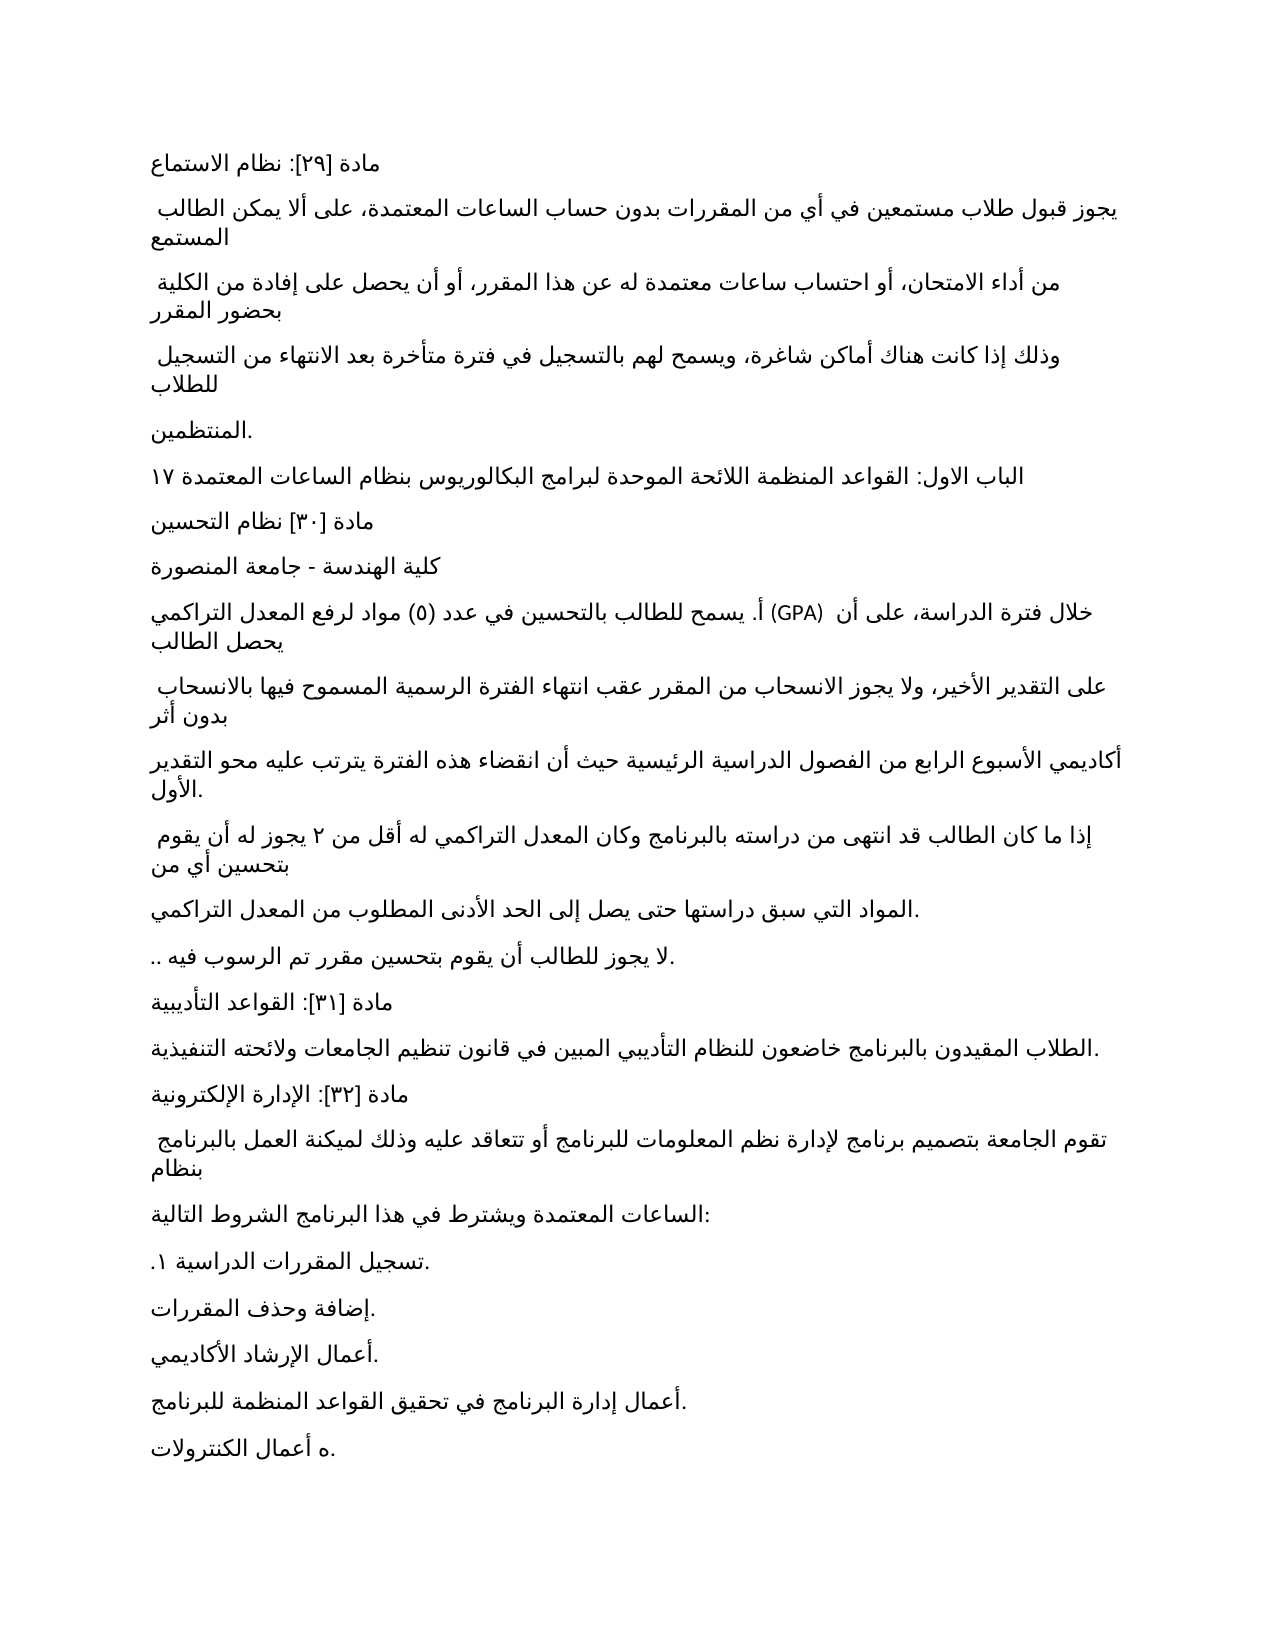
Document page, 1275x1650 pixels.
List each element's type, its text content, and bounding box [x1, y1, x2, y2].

text إذا ما كان الطالب قد انتهى من دراسته بالبرنامج وكان المعدل التراكمي له أقل من ٢ يجوز له أن يقوم بتحسين أي من [150, 822, 1125, 877]
text .. لا يجوز للطالب أن يقوم بتحسين مقرر تم الرسوب فيه. [150, 942, 1125, 971]
text أ. يسمح للطالب بالتحسين في عدد (٥) مواد لرفع المعدل التراكمي (GPA) خلال فترة الدراسة، على أن يحصل الطالب [150, 598, 1125, 654]
text مادة [۳۱]: القواعد التأديبية [150, 989, 1125, 1016]
text ه أعمال الكنترولات. [150, 1434, 1125, 1462]
text الطلاب المقيدون بالبرنامج خاضعون للنظام التأديبي المبين في قانون تنظيم الجامعات ولائحته التنفيذية. [150, 1034, 1125, 1062]
text أعمال إدارة البرنامج في تحقيق القواعد المنظمة للبرنامج. [150, 1387, 1125, 1416]
text إضافة وحذف المقررات. [150, 1294, 1125, 1322]
text على التقدير الأخير، ولا يجوز الانسحاب من المقرر عقب انتهاء الفترة الرسمية المسموح فيها بالانسحاب بدون أثر [150, 673, 1125, 728]
text المواد التي سبق دراستها حتى يصل إلى الحد الأدنى المطلوب من المعدل التراكمي. [150, 896, 1125, 924]
text الساعات المعتمدة ويشترط في هذا البرنامج الشروط التالية: [150, 1200, 1125, 1228]
text من أداء الامتحان، أو احتساب ساعات معتمدة له عن هذا المقرر، أو أن يحصل على إفادة من الكلية بحضور المقرر [150, 269, 1125, 323]
text يجوز قبول طلاب مستمعين في أي من المقررات بدون حساب الساعات المعتمدة، على ألا يمكن الطالب المستمع [150, 195, 1125, 250]
text أعمال الإرشاد الأكاديمي. [150, 1341, 1125, 1369]
text ۱۷ الباب الاول: القواعد المنظمة اللائحة الموحدة لبرامج البكالوريوس بنظام الساعات المعتمدة [150, 463, 1125, 489]
text مادة [۳۰] نظام التحسين [150, 508, 1125, 534]
text وذلك إذا كانت هناك أماكن شاغرة، ويسمح لهم بالتسجيل في فترة متأخرة بعد الانتهاء من التسجيل للطلاب [150, 342, 1125, 397]
text المنتظمين. [150, 416, 1125, 444]
text تقوم الجامعة بتصميم برنامج لإدارة نظم المعلومات للبرنامج أو تتعاقد عليه وذلك لميكنة العمل بالبرنامج بنظام [150, 1126, 1125, 1181]
text مادة [۲۹]: نظام الاستماع [150, 150, 1125, 176]
text كلية الهندسة - جامعة المنصورة [150, 553, 1125, 579]
text .۱ تسجيل المقررات الدراسية. [150, 1247, 1125, 1275]
text أكاديمي الأسبوع الرابع من الفصول الدراسية الرئيسية حيث أن انقضاء هذه الفترة يترتب عليه محو التقدير الأول. [150, 747, 1125, 803]
text مادة [۳۲]: الإدارة الإلكترونية [150, 1081, 1125, 1108]
